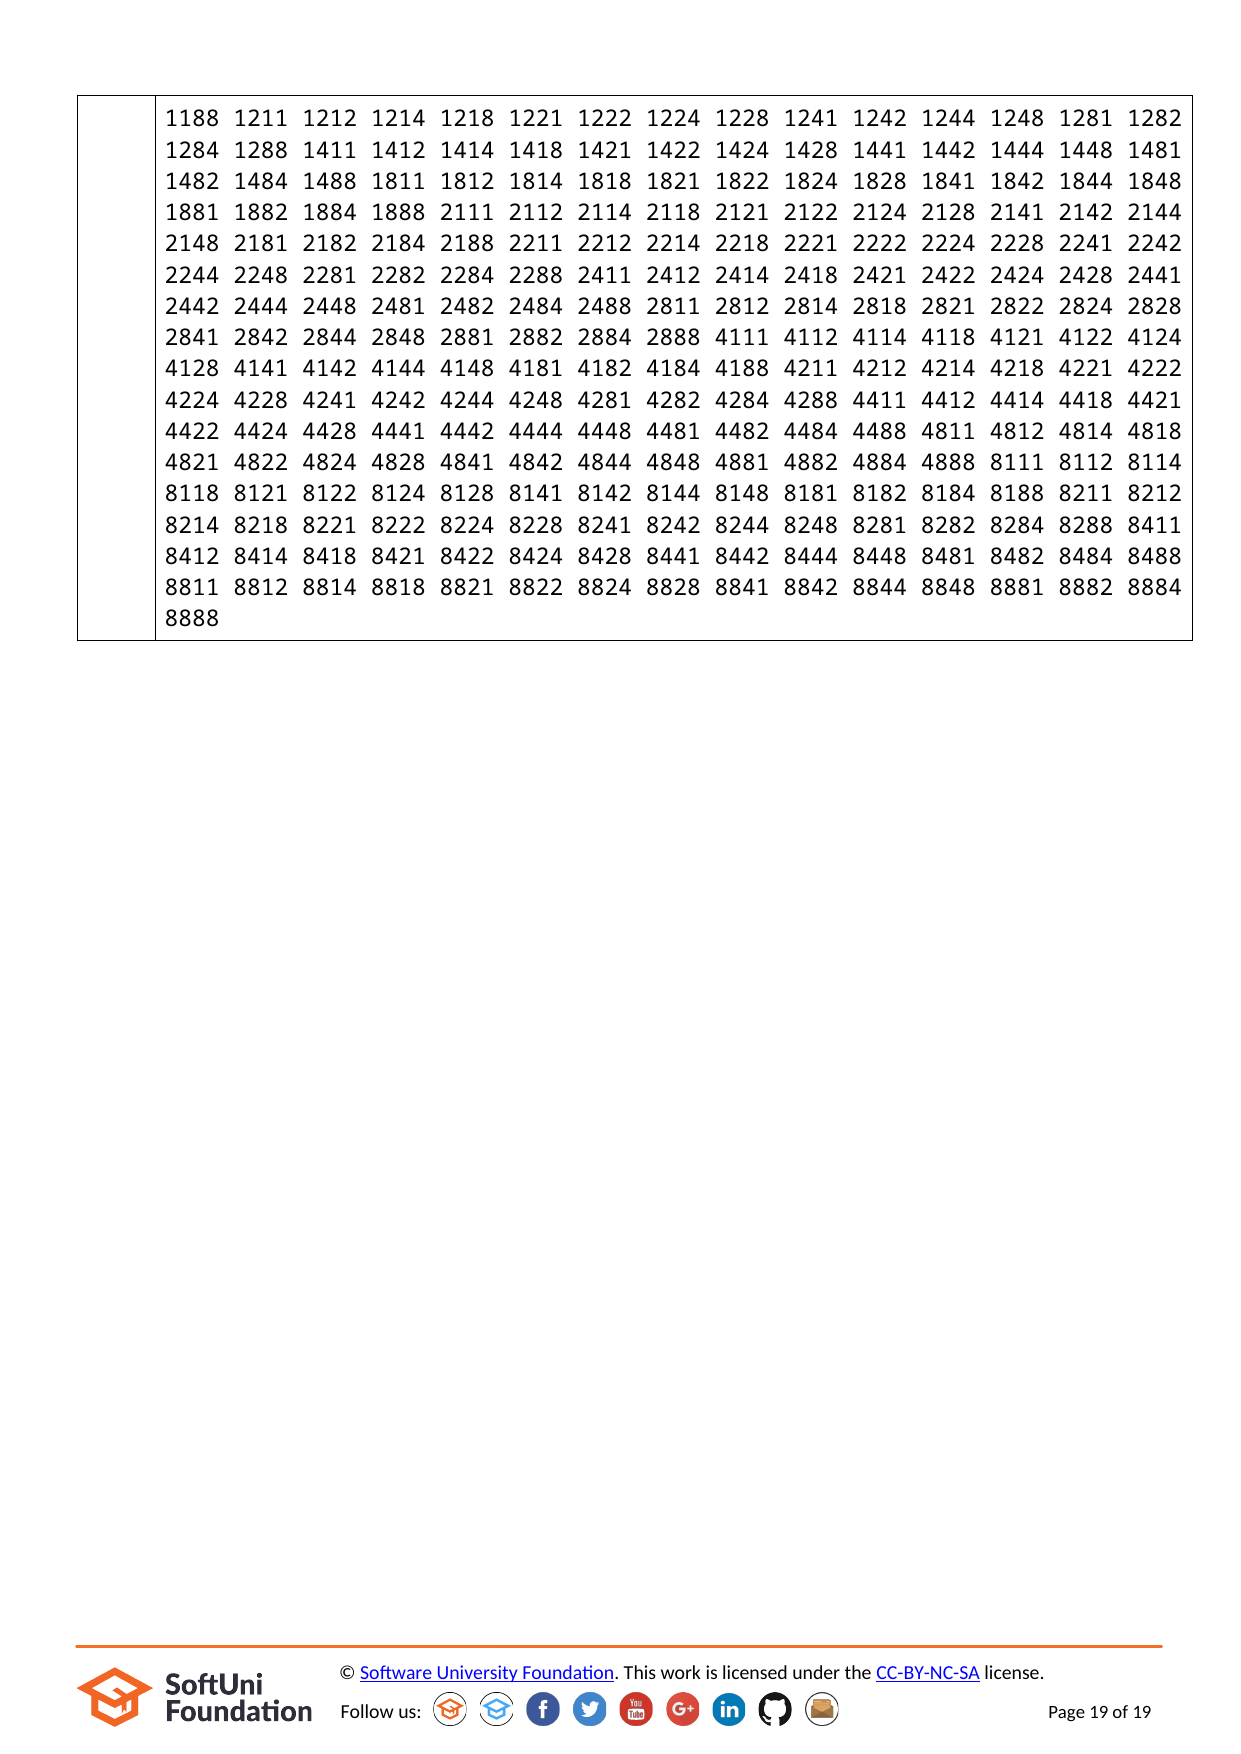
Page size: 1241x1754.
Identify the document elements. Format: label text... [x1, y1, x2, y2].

picture [712, 1716, 722, 1726]
picture [736, 1716, 746, 1726]
picture [526, 1692, 560, 1726]
picture [76, 1667, 312, 1727]
table_cell 16 [78, 96, 155, 639]
picture [727, 1707, 738, 1717]
picture [712, 1693, 722, 1703]
picture [736, 1693, 746, 1703]
picture [666, 1692, 700, 1726]
picture [805, 1692, 839, 1726]
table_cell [156, 96, 1192, 639]
picture [619, 1692, 653, 1726]
picture [758, 1692, 792, 1726]
picture [480, 1692, 513, 1726]
picture [573, 1692, 607, 1726]
picture [433, 1692, 467, 1726]
